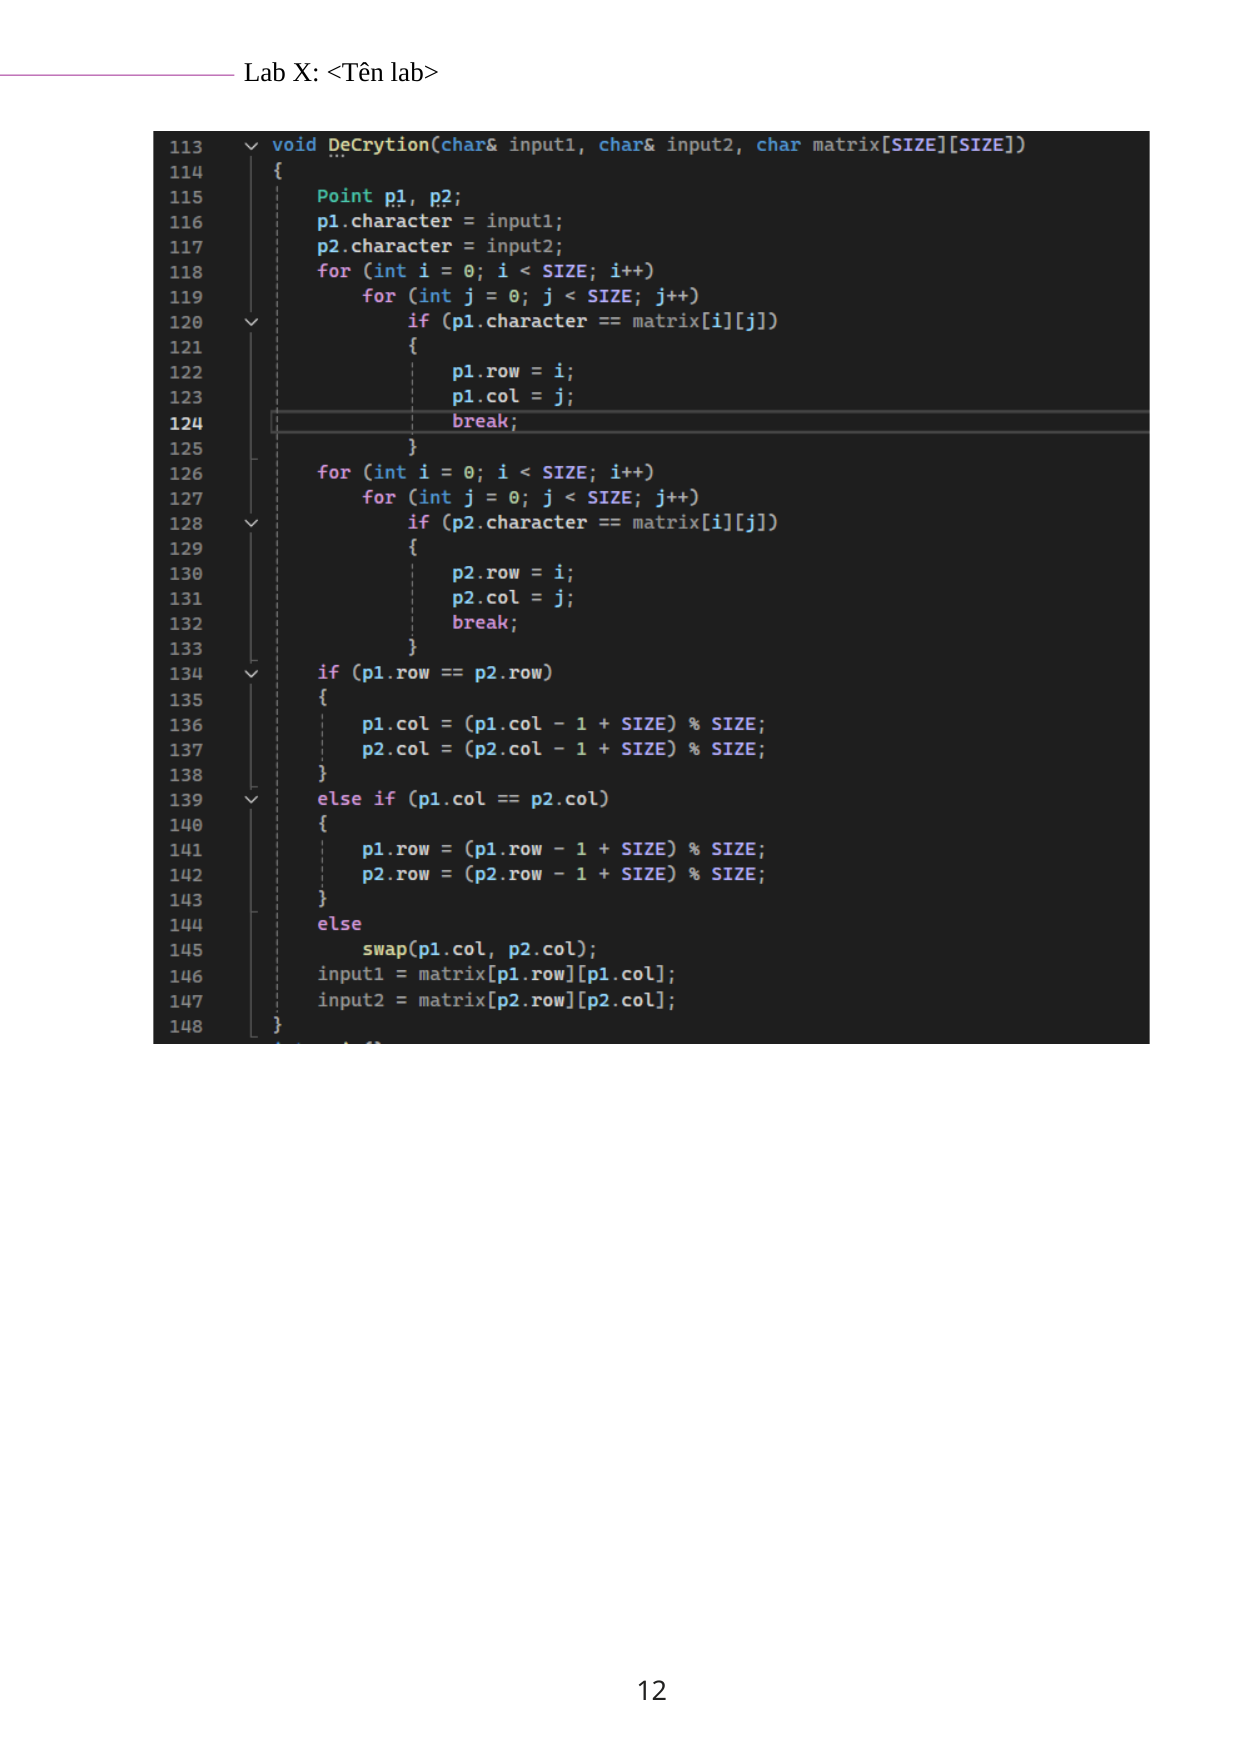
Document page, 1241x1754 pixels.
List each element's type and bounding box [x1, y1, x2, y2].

picture [153, 131, 1150, 1044]
